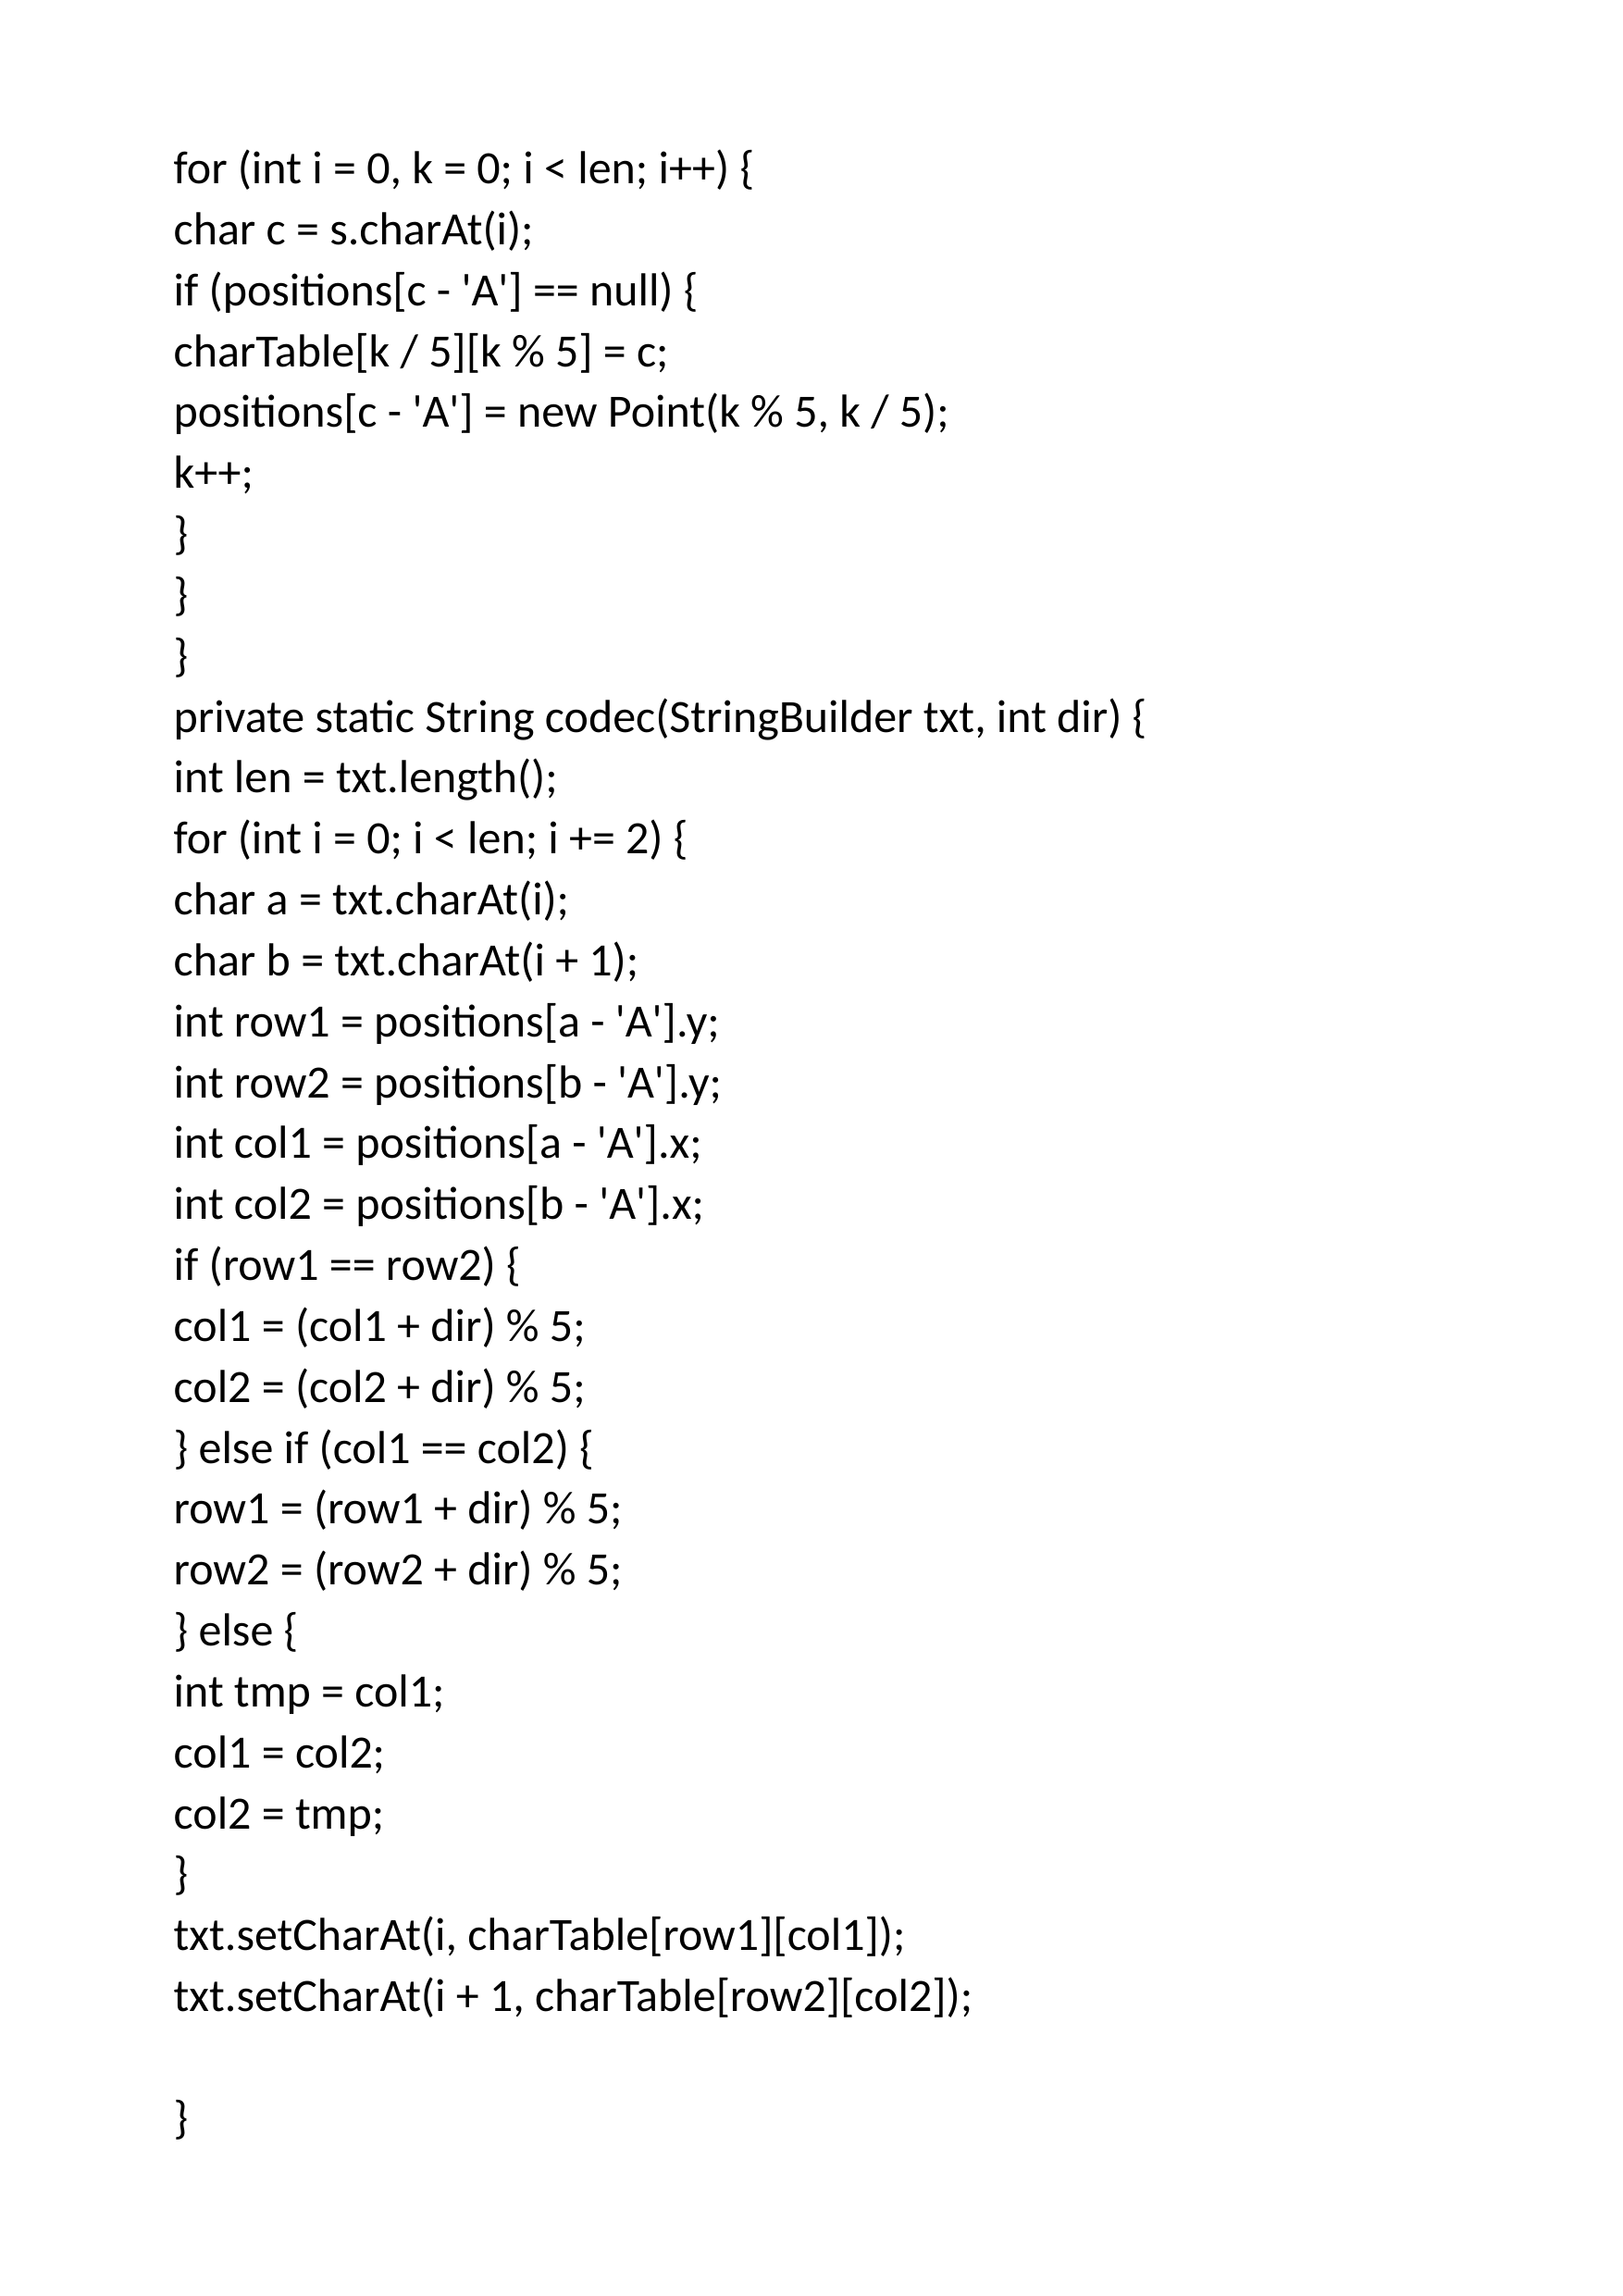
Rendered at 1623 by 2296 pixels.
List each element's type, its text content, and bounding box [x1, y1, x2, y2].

list col2 = (col2 + dir) % 5; [173, 1358, 1518, 1414]
list positions[c - 'A'] = new Point(k % 5, k / 5); [173, 382, 1518, 439]
list if (row1 == row2) { [173, 1235, 1518, 1292]
list } [173, 1844, 1518, 1901]
list char c = s.charAt(i); [173, 200, 1518, 256]
list col1 = (col1 + dir) % 5; [173, 1297, 1518, 1353]
list int col1 = positions[a - 'A'].x; [173, 1113, 1518, 1170]
list } [173, 627, 1518, 683]
list col1 = col2; [173, 1723, 1518, 1780]
list int row2 = positions[b - 'A'].y; [173, 1052, 1518, 1109]
list txt.setCharAt(i, charTable[row1][col1]); [173, 1905, 1518, 1962]
list } [173, 565, 1518, 622]
list row2 = (row2 + dir) % 5; [173, 1540, 1518, 1596]
list } [173, 504, 1518, 561]
list private static String codec(StringBuilder txt, int dir) { [173, 687, 1518, 743]
list int len = txt.length(); [173, 748, 1518, 804]
list charTable[k / 5][k % 5] = c; [173, 321, 1518, 378]
list col2 = tmp; [173, 1783, 1518, 1840]
list char b = txt.charAt(i + 1); [173, 931, 1518, 987]
list row1 = (row1 + dir) % 5; [173, 1479, 1518, 1535]
list for (int i = 0; i < len; i += 2) { [173, 809, 1518, 865]
list } [173, 2089, 1518, 2145]
list for (int i = 0, k = 0; i < len; i++) { [173, 139, 1518, 195]
list txt.setCharAt(i + 1, charTable[row2][col2]); [173, 1967, 1518, 2023]
list } else if (col1 == col2) { [173, 1418, 1518, 1474]
list } else { [173, 1601, 1518, 1657]
list k++; [173, 443, 1518, 500]
list if (positions[c - 'A'] == null) { [173, 261, 1518, 317]
list int tmp = col1; [173, 1662, 1518, 1719]
list int row1 = positions[a - 'A'].y; [173, 992, 1518, 1049]
list int col2 = positions[b - 'A'].x; [173, 1174, 1518, 1231]
list char a = txt.charAt(i); [173, 870, 1518, 926]
